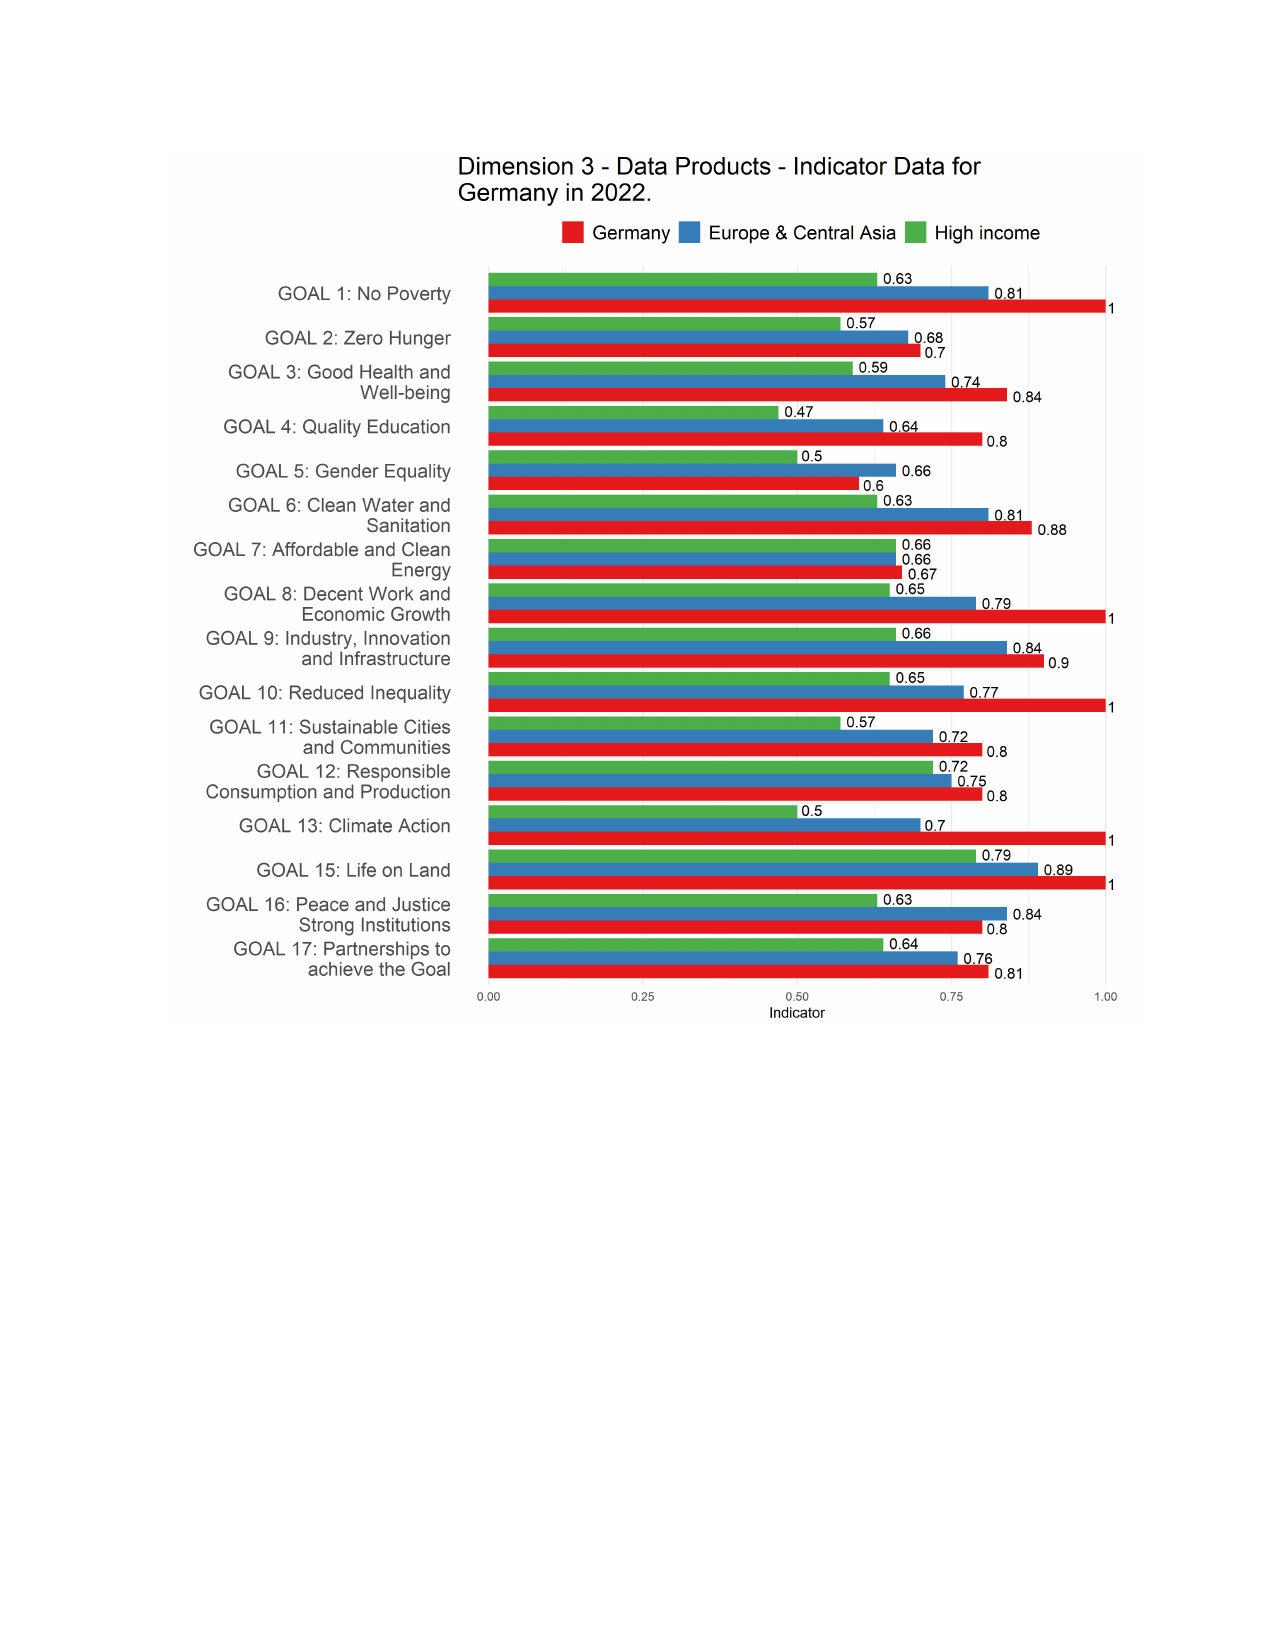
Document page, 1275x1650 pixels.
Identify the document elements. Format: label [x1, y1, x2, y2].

picture [168, 150, 1144, 1028]
